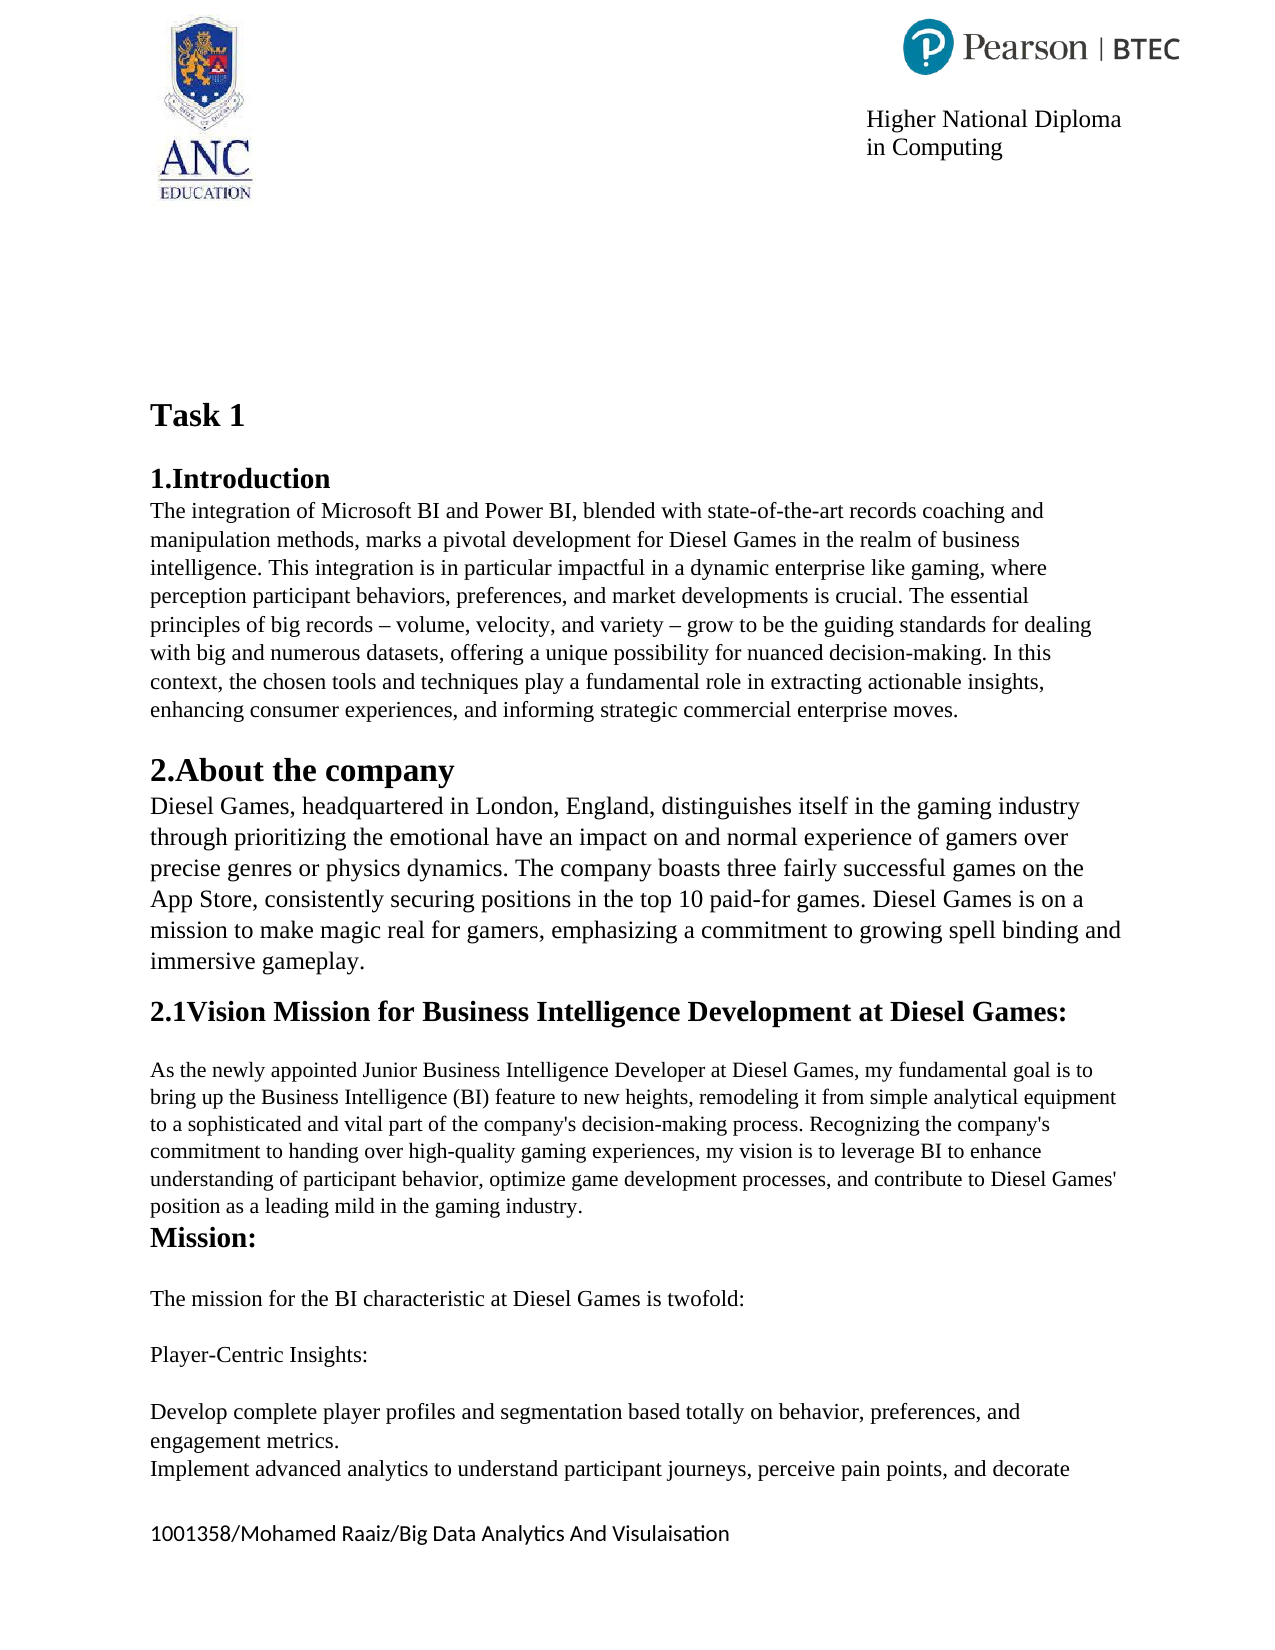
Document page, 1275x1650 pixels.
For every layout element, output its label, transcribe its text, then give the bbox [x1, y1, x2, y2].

subtitle 2.About the company [150, 750, 1125, 788]
subtitle 1.Introduction [150, 461, 1125, 495]
subtitle Task 1 [150, 395, 1125, 433]
picture [894, 11, 1222, 83]
text Diesel Games, headquartered in London, England, distinguishes itself in the gaming industry through prioritizing the emotional have an impact on and normal experience of gamers over precise genres or physics dynamics. The company boasts three fairly successful games on the App Store, consistently securing positions in the top 10 paid-for games. Diesel Games is on a mission to make magic real for gamers, emphasizing a commitment to growing spell binding and immersive gameplay. [150, 791, 1125, 975]
picture [150, 14, 257, 207]
text The integration of Microsoft BI and Power BI, blended with state-of-the-art records coaching and manipulation methods, marks a pivotal development for Diesel Games in the realm of business intelligence. This integration is in particular impactful in a dynamic enterprise like gaming, where perception participant behaviors, preferences, and market developments is crucial. The essential principles of big records – volume, velocity, and variety – grow to be the guiding standards for dealing with big and numerous datasets, offering a unique possibility for nuanced decision-making. In this context, the chosen tools and techniques play a fundamental role in extracting actionable insights, enhancing consumer experiences, and informing strategic commercial enterprise moves. [150, 497, 1125, 723]
